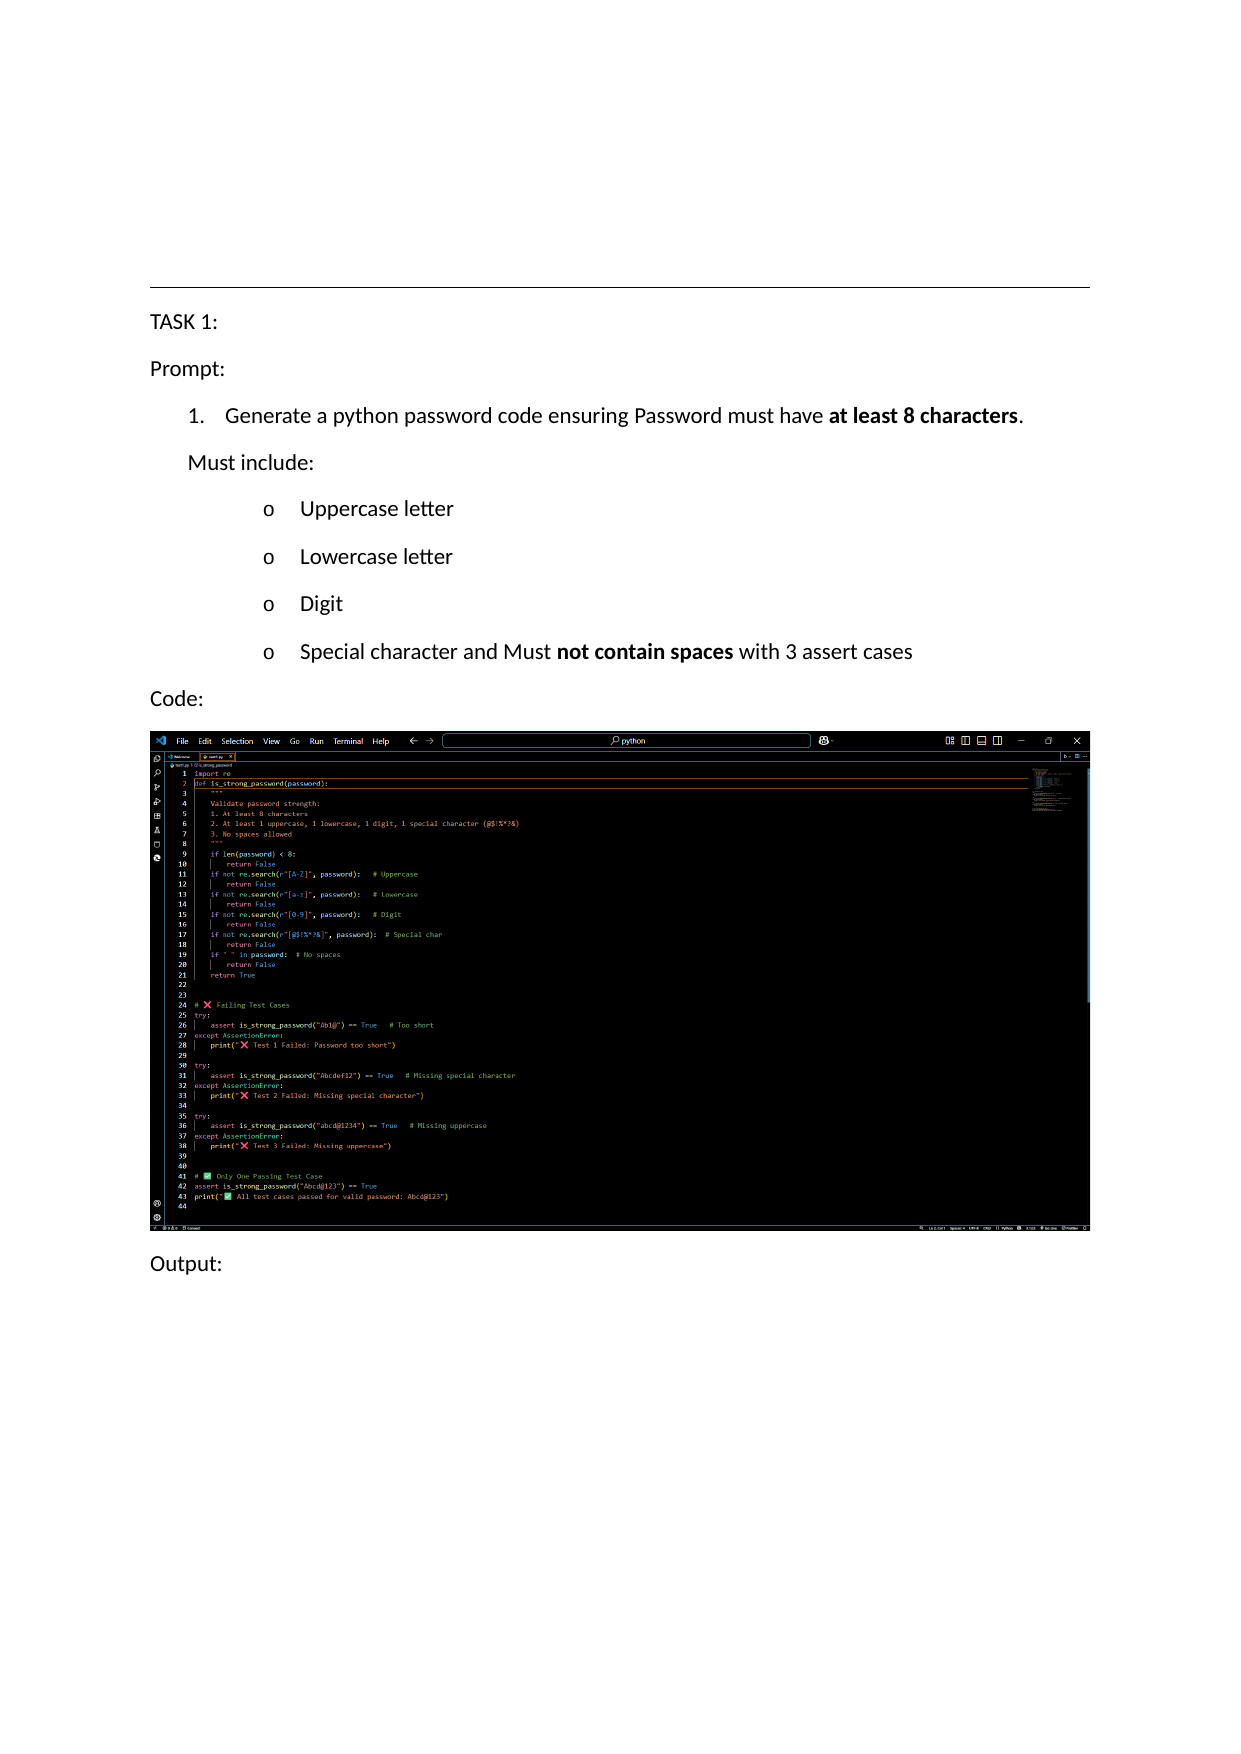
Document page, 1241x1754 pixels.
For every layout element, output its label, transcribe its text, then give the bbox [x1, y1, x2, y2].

picture [150, 731, 1091, 1231]
list Special character and Must not contain spaces with 3 assert cases [262, 637, 1090, 665]
text Must include: [187, 448, 1090, 476]
list Digit [262, 589, 1090, 618]
list Lowercase letter [262, 542, 1090, 571]
text TASK 1: [150, 307, 1090, 335]
text Code: [150, 684, 1090, 712]
text Prompt: [150, 354, 1090, 382]
list Uppercase letter [262, 494, 1090, 523]
text Output: [150, 1249, 1090, 1277]
list Generate a python password code ensuring Password must have at least 8 characters. [187, 401, 1090, 429]
